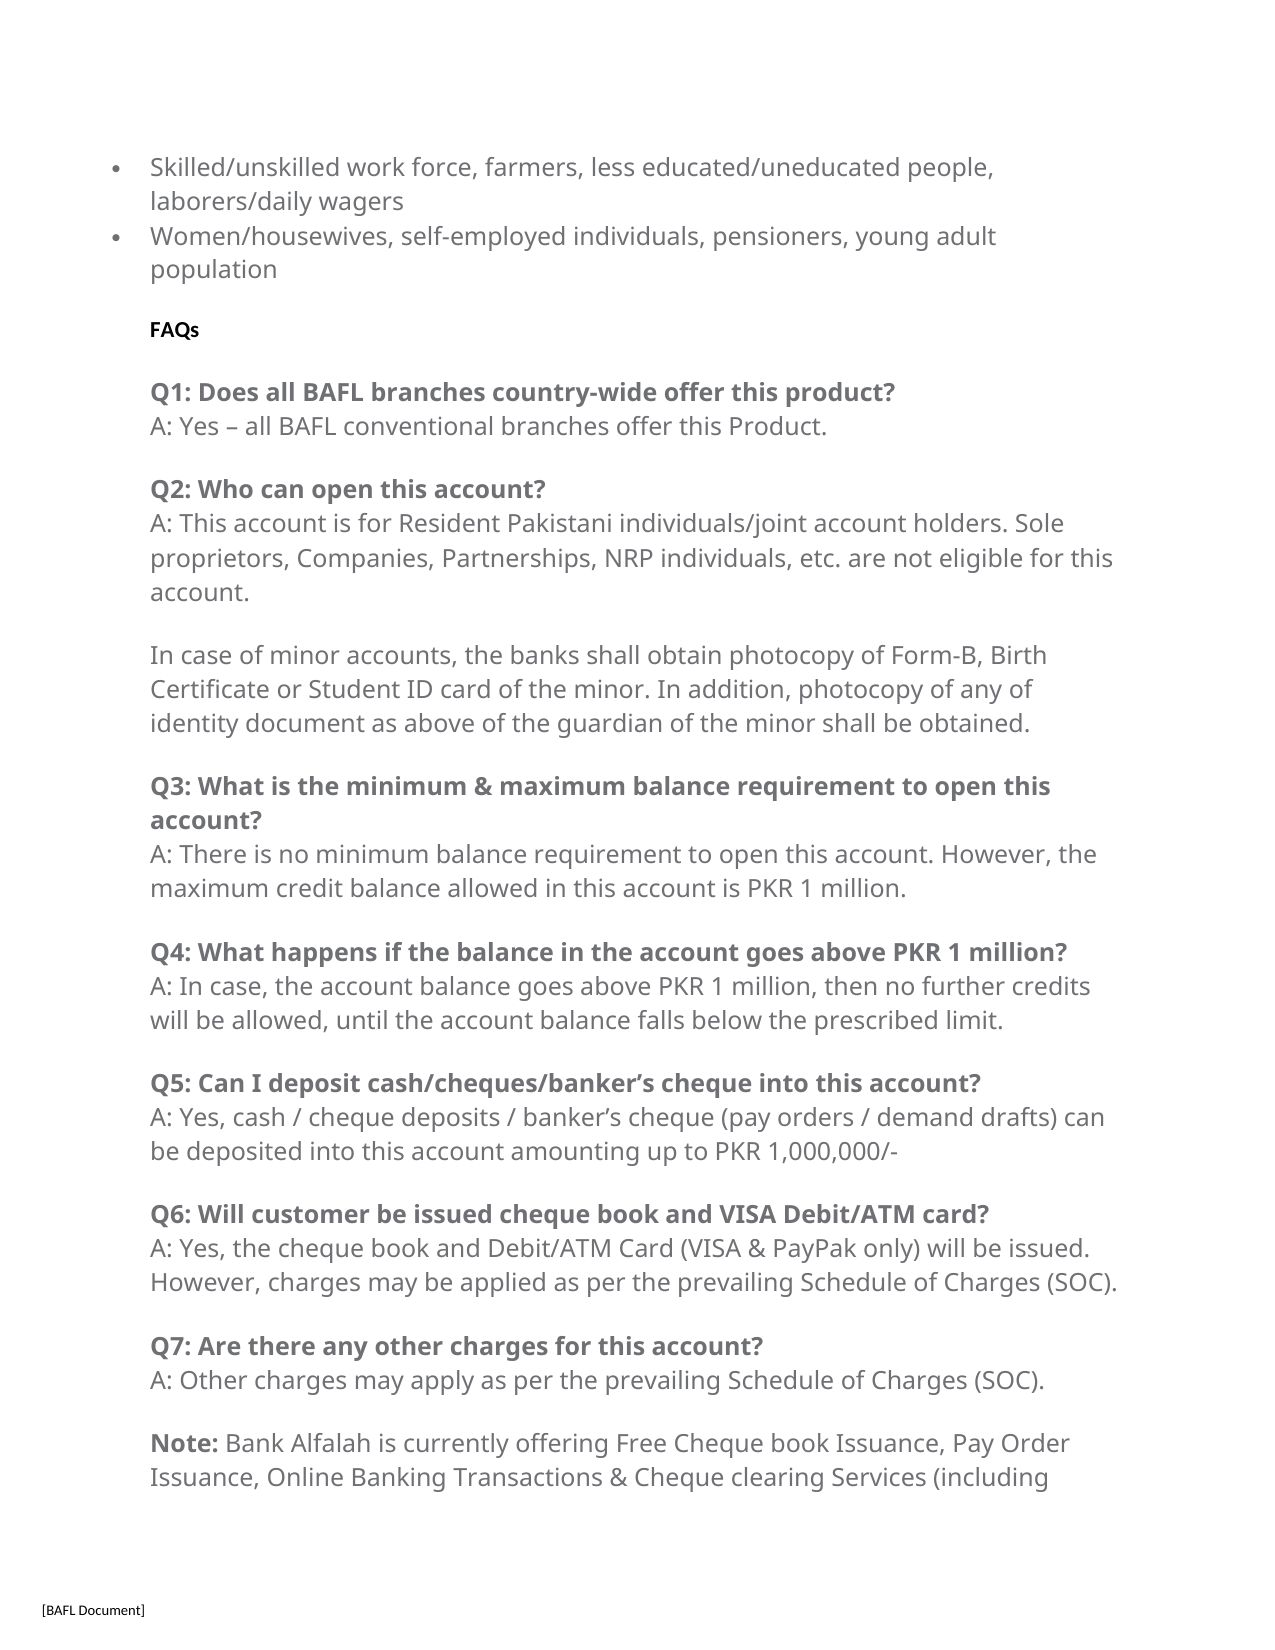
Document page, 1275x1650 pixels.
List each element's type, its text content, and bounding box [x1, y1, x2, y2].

list Women/housewives, self-employed individuals, pensioners, young adult population [112, 218, 1125, 286]
list Skilled/unskilled work force, farmers, less educated/uneducated people, laborers/daily wagers [112, 150, 1125, 218]
text Q1: Does all BAFL branches country-wide offer this product? A: Yes – all BAFL conventional branches offer this Product. [150, 375, 1125, 443]
text Q5: Can I deposit cash/cheques/banker’s cheque into this account? A: Yes, cash / cheque deposits / banker’s cheque (pay orders / demand drafts) can be deposited into this account amounting up to PKR 1,000,000/- [150, 1066, 1125, 1168]
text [150, 1426, 1125, 1494]
text In case of minor accounts, the banks shall obtain photocopy of Form-B, Birth Certificate or Student ID card of the minor. In addition, photocopy of any of identity document as above of the guardian of the minor shall be obtained. [150, 637, 1125, 740]
text Q3: What is the minimum & maximum balance requirement to open this account? A: There is no minimum balance requirement to open this account. However, the maximum credit balance allowed in this account is PKR 1 million. [150, 769, 1125, 905]
text FAQs [150, 315, 1125, 343]
text Q7: Are there any other charges for this account? A: Other charges may apply as per the prevailing Schedule of Charges (SOC). [150, 1328, 1125, 1396]
text Q4: What happens if the balance in the account goes above PKR 1 million? A: In case, the account balance goes above PKR 1 million, then no further credits will be allowed, until the account balance falls below the prescribed limit. [150, 934, 1125, 1036]
text Q2: Who can open this account? A: This account is for Resident Pakistani individuals/joint account holders. Sole proprietors, Companies, Partnerships, NRP individuals, etc. are not eligible for this account. [150, 472, 1125, 608]
text Q6: Will customer be issued cheque book and VISA Debit/ATM card? A: Yes, the cheque book and Debit/ATM Card (VISA & PayPak only) will be issued. However, charges may be applied as per the prevailing Schedule of Charges (SOC). [150, 1197, 1125, 1299]
